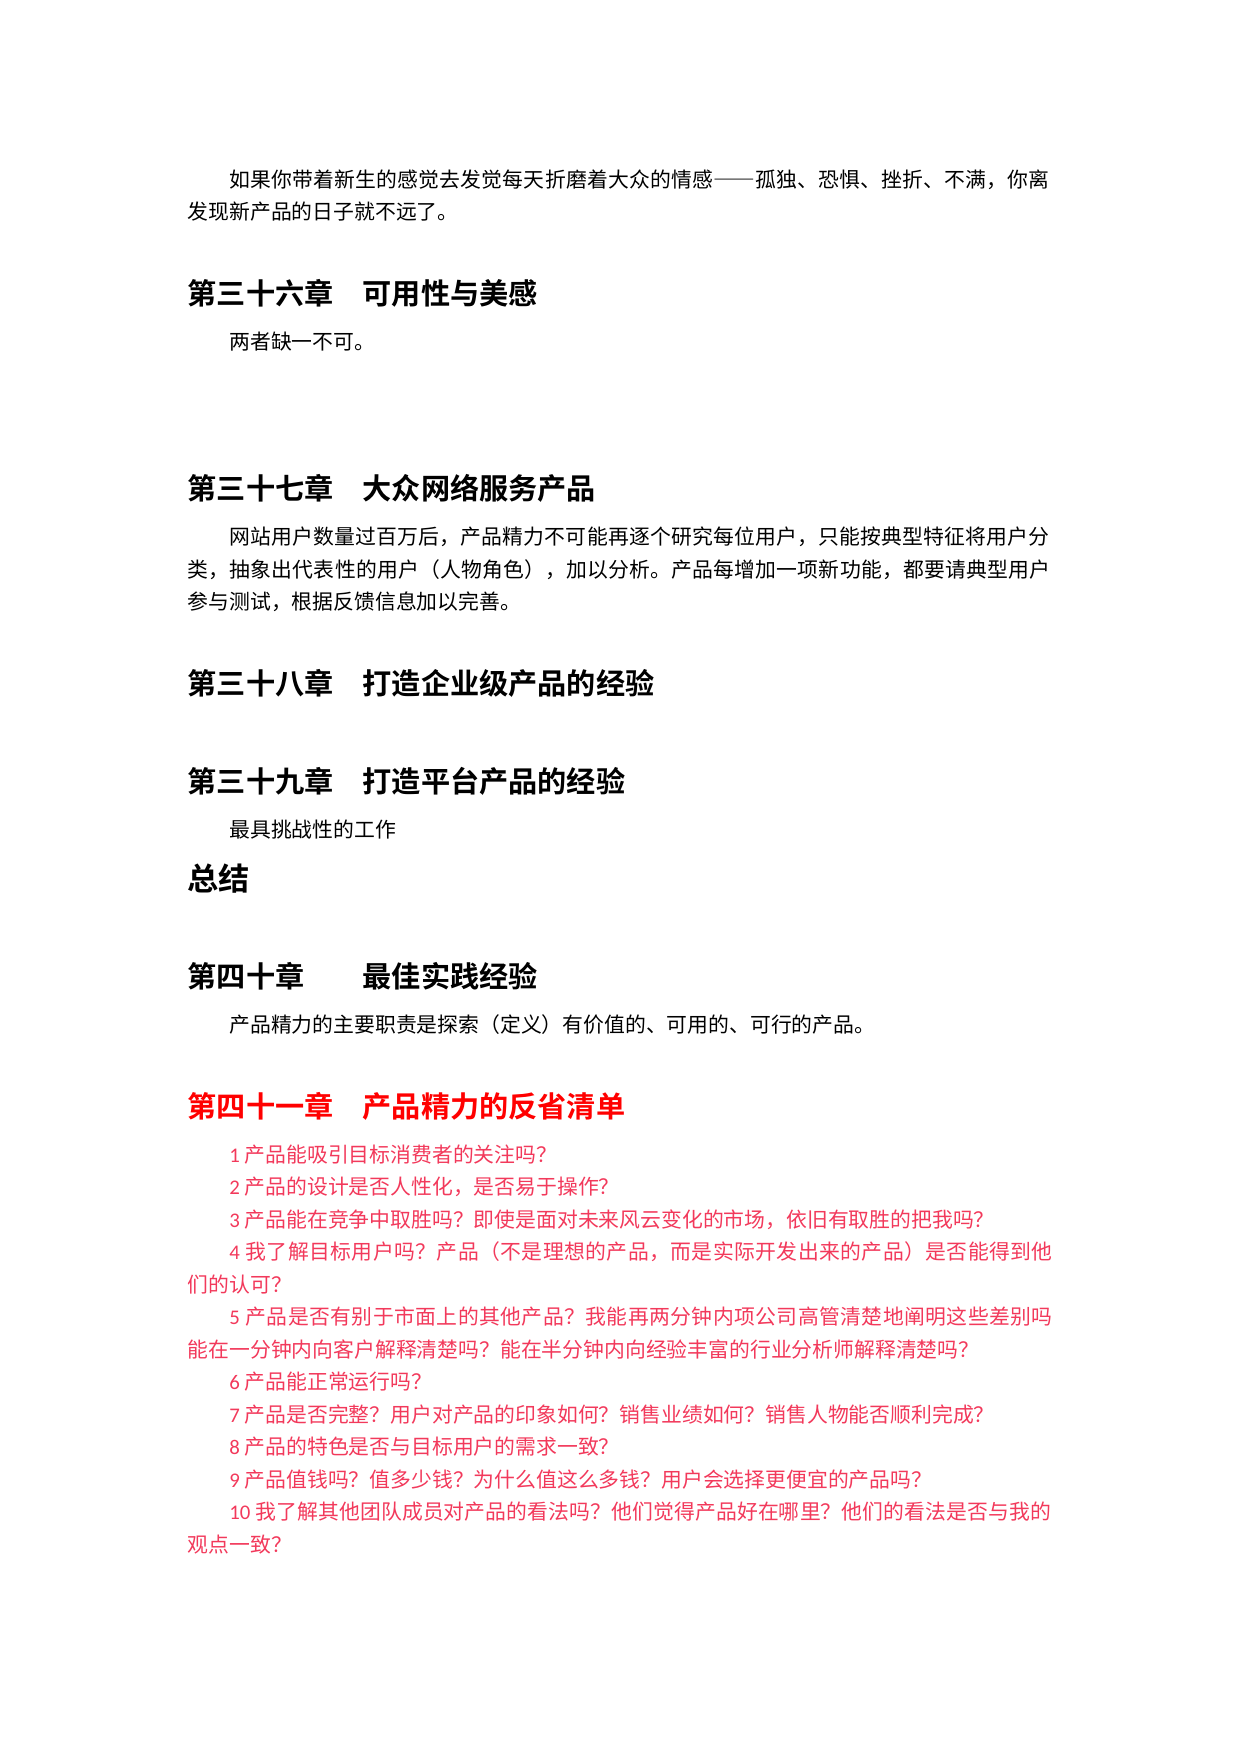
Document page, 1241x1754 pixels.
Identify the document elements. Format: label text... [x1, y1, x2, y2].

text 如果你带着新生的感觉去发觉每天折磨着大众的情感——孤独、恐惧、挫折、不满，你离发现新产品的日子就不远了。 [187, 162, 1053, 227]
text 第三十六章 可用性与美感 [187, 259, 1053, 324]
text 两者缺一不可。 [187, 324, 1053, 357]
text 第三十九章 打造平台产品的经验 [187, 747, 1053, 812]
text 网站用户数量过百万后，产品精力不可能再逐个研究每位用户，只能按典型特征将用户分类，抽象出代表性的用户（人物角色），加以分析。产品每增加一项新功能，都要请典型用户参与测试，根据反馈信息加以完善。 [187, 519, 1053, 617]
text 3 产品能在竞争中取胜吗？即使是面对未来风云变化的市场，依旧有取胜的把我吗？ [187, 1202, 1053, 1234]
text 7 产品是否完整？用户对产品的印象如何？销售业绩如何？销售人物能否顺利完成？ [187, 1397, 1053, 1429]
text 5 产品是否有别于市面上的其他产品？我能再两分钟内项公司高管清楚地阐明这些差别吗？能在一分钟内向客户解释清楚吗？能在半分钟内向经验丰富的行业分析师解释清楚吗？ [187, 1299, 1053, 1364]
text 第三十七章 大众网络服务产品 [187, 454, 1053, 519]
text 产品精力的主要职责是探索（定义）有价值的、可用的、可行的产品。 [187, 1007, 1053, 1039]
text 8 产品的特色是否与目标用户的需求一致？ [187, 1429, 1053, 1462]
text 总结 [187, 844, 1053, 909]
text 4 我了解目标用户吗？产品（不是理想的产品，而是实际开发出来的产品）是否能得到他们的认可？ [187, 1234, 1053, 1299]
text 第三十八章 打造企业级产品的经验 [187, 649, 1053, 714]
text 第四十章 最佳实践经验 [187, 942, 1053, 1007]
text 1 产品能吸引目标消费者的关注吗？ [187, 1137, 1053, 1169]
text 10 我了解其他团队成员对产品的看法吗？他们觉得产品好在哪里？他们的看法是否与我的观点一致？ [187, 1494, 1053, 1559]
text 2 产品的设计是否人性化，是否易于操作？ [187, 1169, 1053, 1202]
text 6 产品能正常运行吗？ [187, 1364, 1053, 1397]
text 9 产品值钱吗？值多少钱？为什么值这么多钱？用户会选择更便宜的产品吗？ [187, 1462, 1053, 1494]
text 最具挑战性的工作 [187, 812, 1053, 844]
text 第四十一章 产品精力的反省清单 [187, 1072, 1053, 1137]
